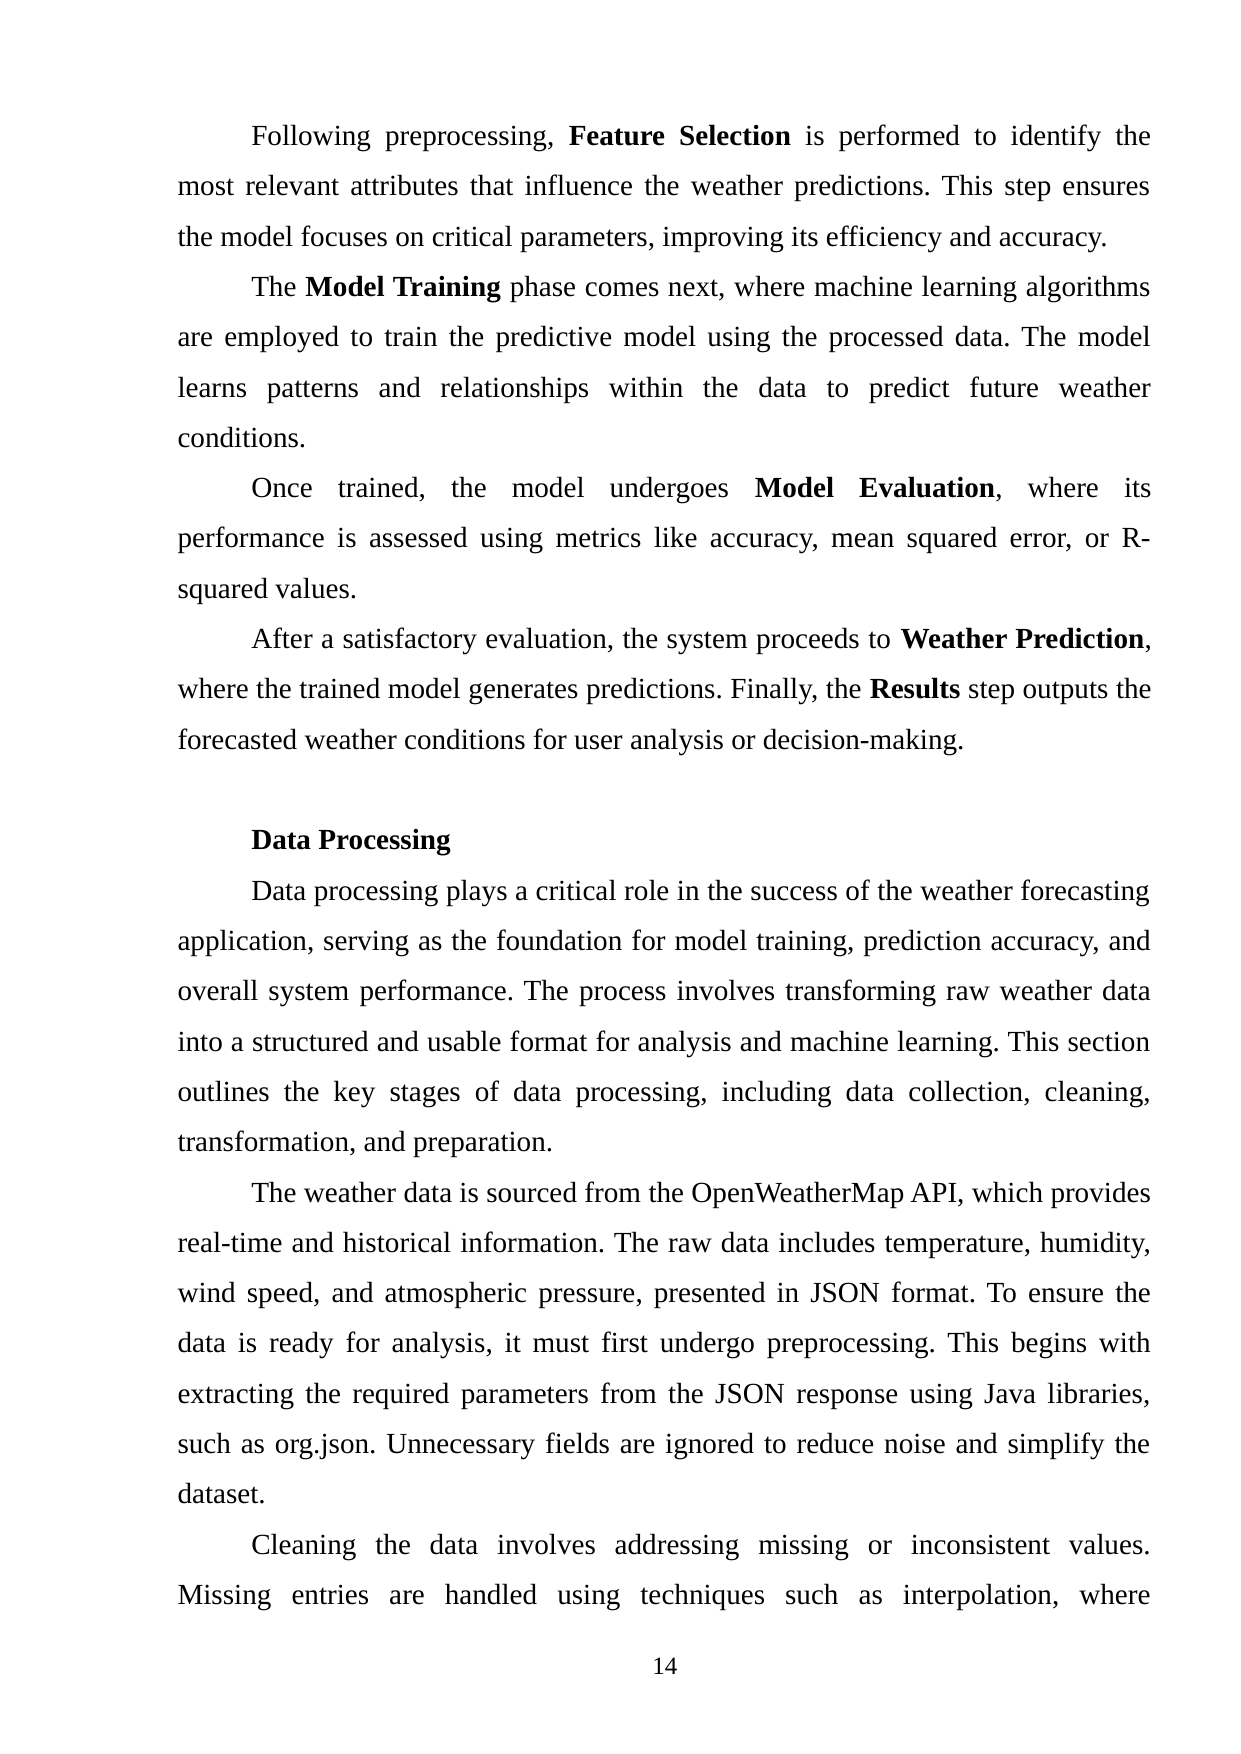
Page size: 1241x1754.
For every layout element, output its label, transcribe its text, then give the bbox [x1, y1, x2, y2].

text The Model Training phase comes next, where machine learning algorithms are employed to train the predictive model using the processed data. The model learns patterns and relationships within the data to predict future weather conditions. [177, 269, 1152, 453]
text Data processing plays a critical role in the success of the weather forecasting application, serving as the foundation for model training, prediction accuracy, and overall system performance. The process involves transforming raw weather data into a structured and usable format for analysis and machine learning. This section outlines the key stages of data processing, including data collection, cleaning, transformation, and preparation. [177, 873, 1152, 1158]
text The weather data is sourced from the OpenWeatherMap API, which provides real-time and historical information. The raw data includes temperature, humidity, wind speed, and atmospheric pressure, presented in JSON format. To ensure the data is ready for analysis, it must first undergo preprocessing. This begins with extracting the required parameters from the JSON response using Java libraries, such as org.json. Unnecessary fields are ignored to reduce noise and simplify the dataset. [177, 1175, 1152, 1510]
text Data Processing [177, 822, 1152, 856]
text Once trained, the model undergoes Model Evaluation, where its performance is assessed using metrics like accuracy, mean squared error, or R-squared values. [177, 470, 1152, 604]
text Following preprocessing, Feature Selection is performed to identify the most relevant attributes that influence the weather predictions. This step ensures the model focuses on critical parameters, improving its efficiency and accuracy. [177, 118, 1152, 252]
text After a satisfactory evaluation, the system proceeds to Weather Prediction, where the trained model generates predictions. Finally, the Results step outputs the forecasted weather conditions for user analysis or decision-making. [177, 621, 1152, 755]
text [177, 1527, 1152, 1611]
